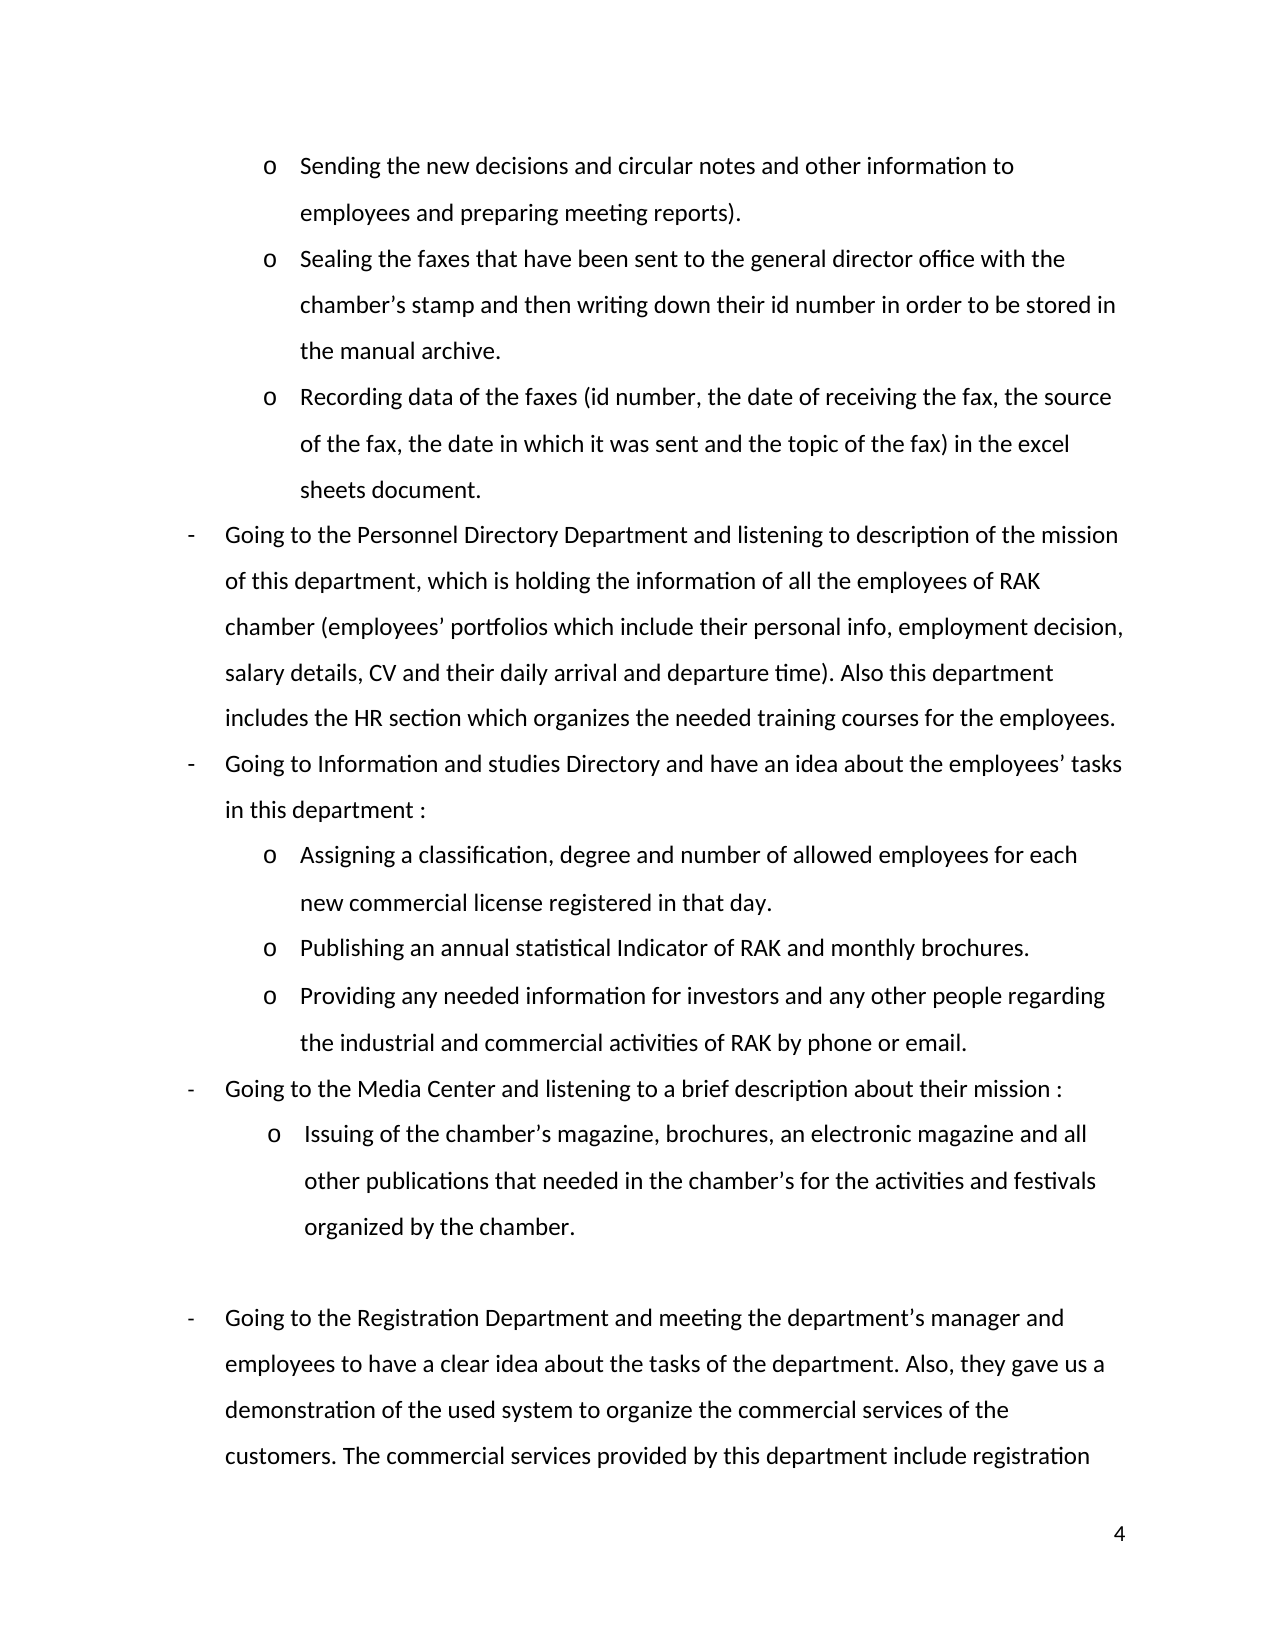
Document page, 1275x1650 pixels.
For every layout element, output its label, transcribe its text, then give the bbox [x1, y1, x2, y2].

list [187, 1303, 1125, 1470]
list Sealing the faxes that have been sent to the general director office with the chamber’s stamp and then writing down their id number in order to be stored in the manual archive. [262, 243, 1125, 366]
list Going to Information and studies Directory and have an idea about the employees’ tasks in this department : [187, 748, 1125, 824]
list Sending the new decisions and circular notes and other information to employees and preparing meeting reports). [262, 150, 1125, 227]
list Issuing of the chamber’s magazine, brochures, an electronic magazine and all other publications that needed in the chamber’s for the activities and festivals organized by the chamber. [267, 1118, 1125, 1242]
list Assigning a classification, degree and number of allowed employees for each new commercial license registered in that day. [262, 840, 1125, 917]
list Providing any needed information for investors and any other people regarding the industrial and commercial activities of RAK by phone or email. [262, 980, 1125, 1057]
list Going to the Media Center and listening to a brief description about their mission : [187, 1073, 1125, 1103]
list Publishing an annual statistical Indicator of RAK and monthly brochures. [262, 932, 1125, 964]
list Going to the Personnel Directory Department and listening to description of the mission of this department, which is holding the information of all the employees of RAK chamber (employees’ portfolios which include their personal info, employment decision, salary details, CV and their daily arrival and departure time). Also this department includes the HR section which organizes the needed training courses for the employees. [187, 519, 1125, 733]
list Recording data of the faxes (id number, the date of receiving the fax, the source of the fax, the date in which it was sent and the topic of the fax) in the excel sheets document. [262, 381, 1125, 504]
